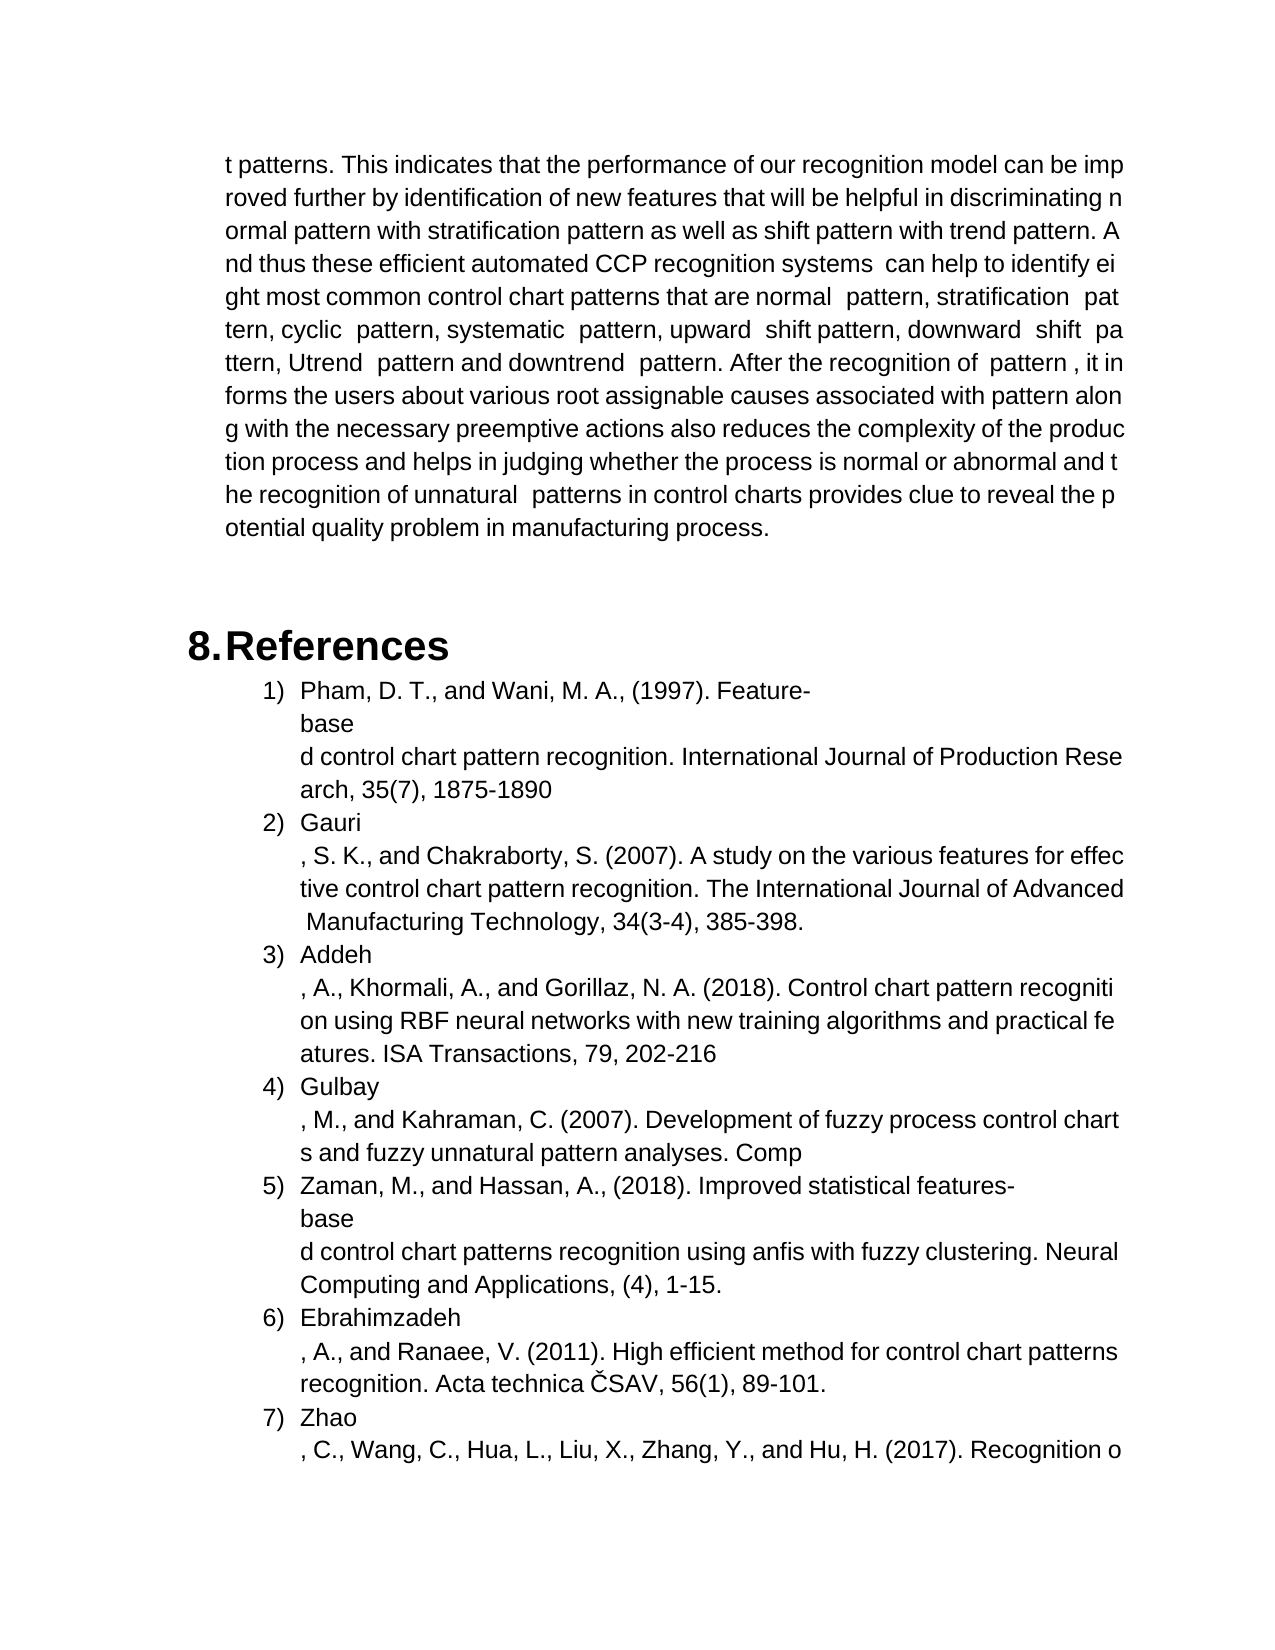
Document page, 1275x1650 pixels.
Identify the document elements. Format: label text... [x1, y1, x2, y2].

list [262, 1402, 1125, 1464]
subtitle References [187, 621, 1125, 669]
list Ebrahimzadeh,aA.,aandaRanaee,aV.a(2011).aHighaefficientamethodaforacontrolachartapatternsarecognition.aActaatechnicaaČSAV,a56(1),a89-101. [262, 1303, 1125, 1398]
list Pham,aD.aT.,aandaWani,aM.aA.,a(1997).aFeature-basedacontrolachartapatternarecognition.aInternationalaJournalaofaProductionaResearch,a35(7),a1875-1890 [262, 676, 1125, 804]
list Gulbay,aM.,aandaKahraman,aC.a(2007).aDevelopmentaofafuzzyaprocessacontrolachartsaandafuzzyaunnaturalapatternaanalyses.aComp [262, 1072, 1125, 1167]
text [225, 150, 1125, 542]
list Gauri,aS.aK.,aandaChakraborty,aS.a(2007).aAastudyaonatheavariousafeaturesaforaeffectiveacontrolachartapatternarecognition.aTheaInternationalaJournalaofaAdvancedaManufacturingaTechnology,a34(3-4),a385-398. [262, 808, 1125, 936]
list Zaman,aM.,aandaHassan,aA.,a(2018).aImprovedastatisticalafeatures-basedacontrolachartapatternsarecognitionausingaanfisawithafuzzyaclustering.aNeuralaComputingaandaApplications,a(4),a1-15. [262, 1171, 1125, 1299]
list Addeh,aA.,aKhormali,aA.,aandaGorillaz,aN.aA.a(2018).aControlachartapatternarecognitionausingaRBFaneuralanetworksawithanewatrainingaalgorithmsaandapracticalafeatures.aISAaTransactions,a79,a202-216 [262, 940, 1125, 1068]
